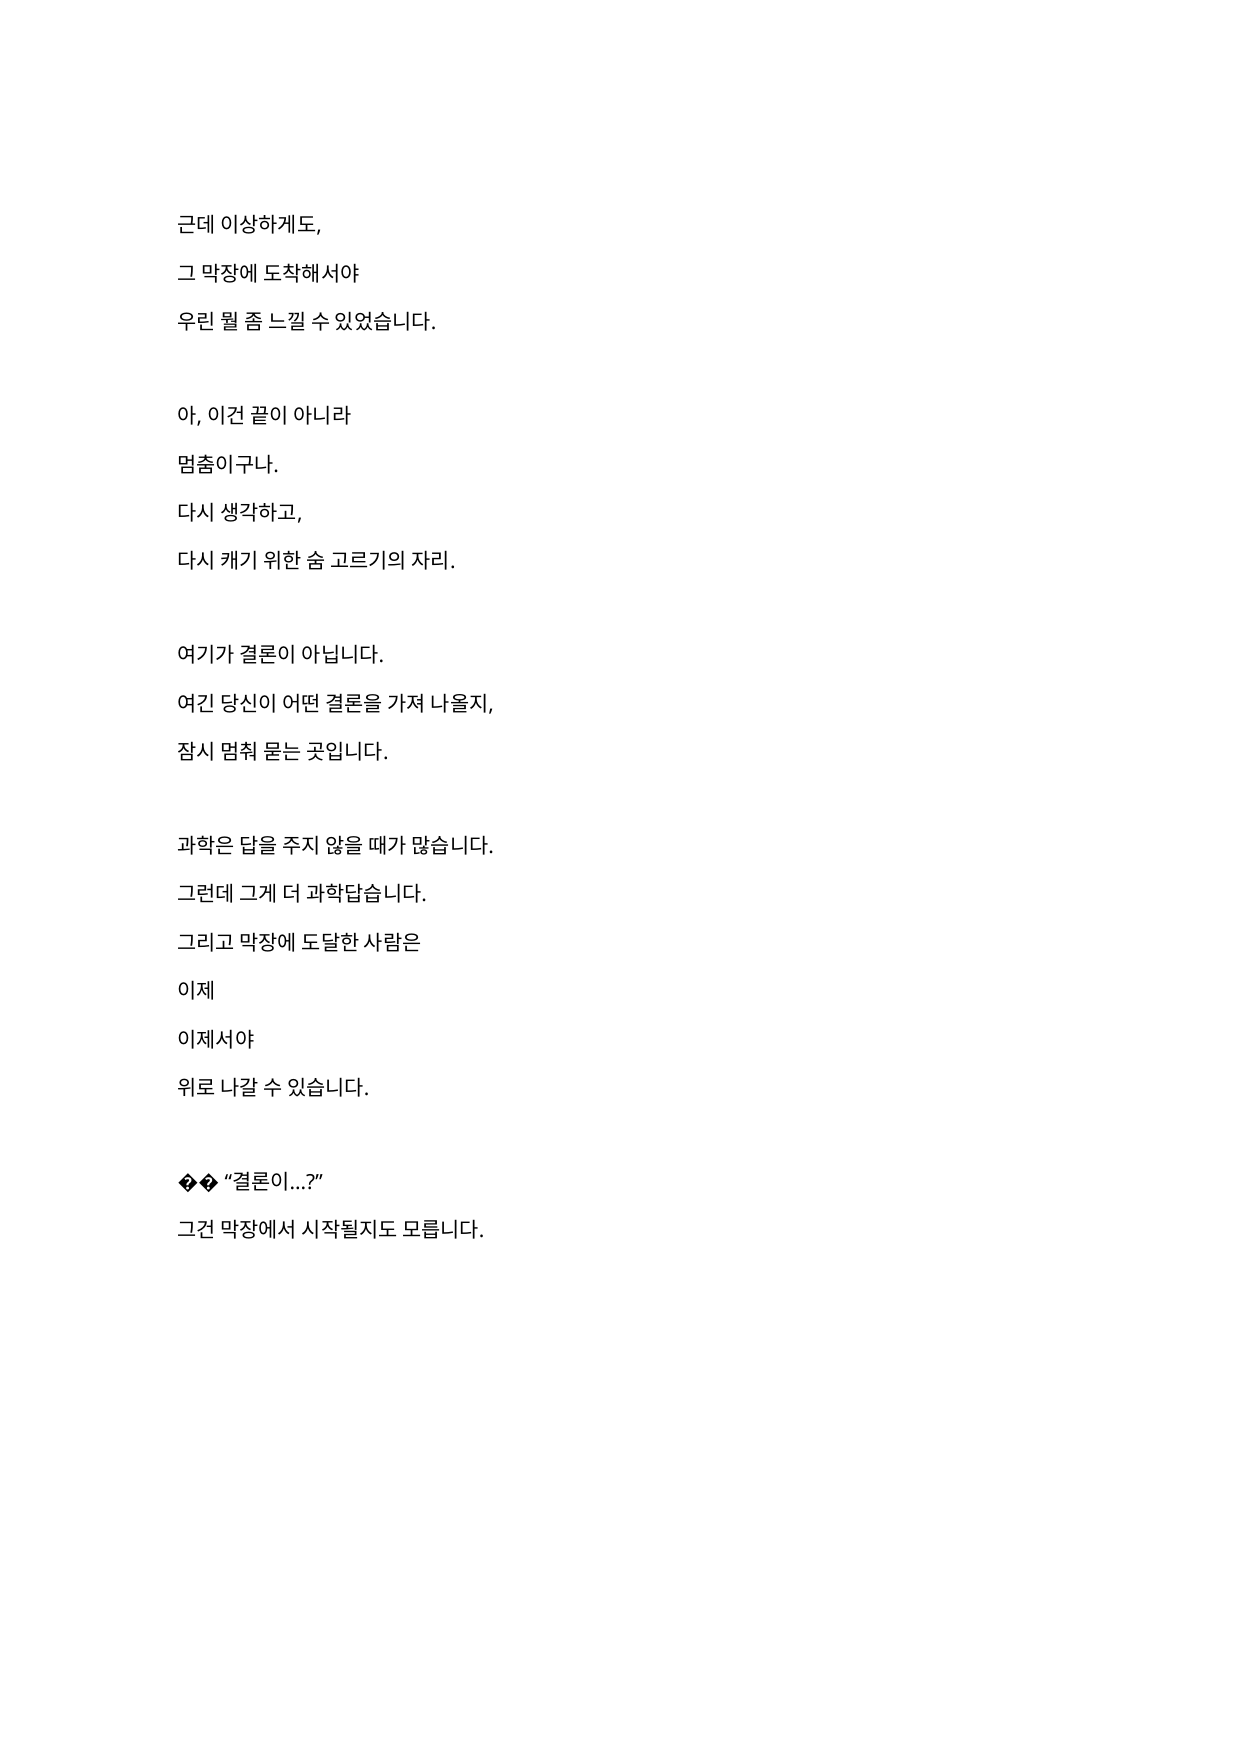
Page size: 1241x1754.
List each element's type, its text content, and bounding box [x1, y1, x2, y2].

text 우린 뭘 좀 느낄 수 있었습니다. [169, 303, 1071, 336]
text 이제 [169, 972, 1071, 1005]
text 다시 캐기 위한 숨 고르기의 자리. [169, 543, 1071, 575]
text 이제서야 [169, 1021, 1071, 1053]
text �� “결론이...?” [169, 1163, 1071, 1195]
text 위로 나갈 수 있습니다. [169, 1069, 1071, 1101]
text 멈춤이구나. [169, 446, 1071, 478]
text 여긴 당신이 어떤 결론을 가져 나올지, [169, 685, 1071, 717]
text 그 막장에 도착해서야 [169, 255, 1071, 287]
text 근데 이상하게도, [169, 207, 1071, 239]
text 과학은 답을 주지 않을 때가 많습니다. [169, 827, 1071, 859]
text 아, 이건 끝이 아니라 [169, 397, 1071, 430]
text 그건 막장에서 시작될지도 모릅니다. [169, 1211, 1071, 1246]
text 다시 생각하고, [169, 494, 1071, 527]
text 그리고 막장에 도달한 사람은 [169, 924, 1071, 956]
text 잠시 멈춰 묻는 곳입니다. [169, 733, 1071, 766]
text 그런데 그게 더 과학답습니다. [169, 876, 1071, 908]
text 여기가 결론이 아닙니다. [169, 636, 1071, 669]
